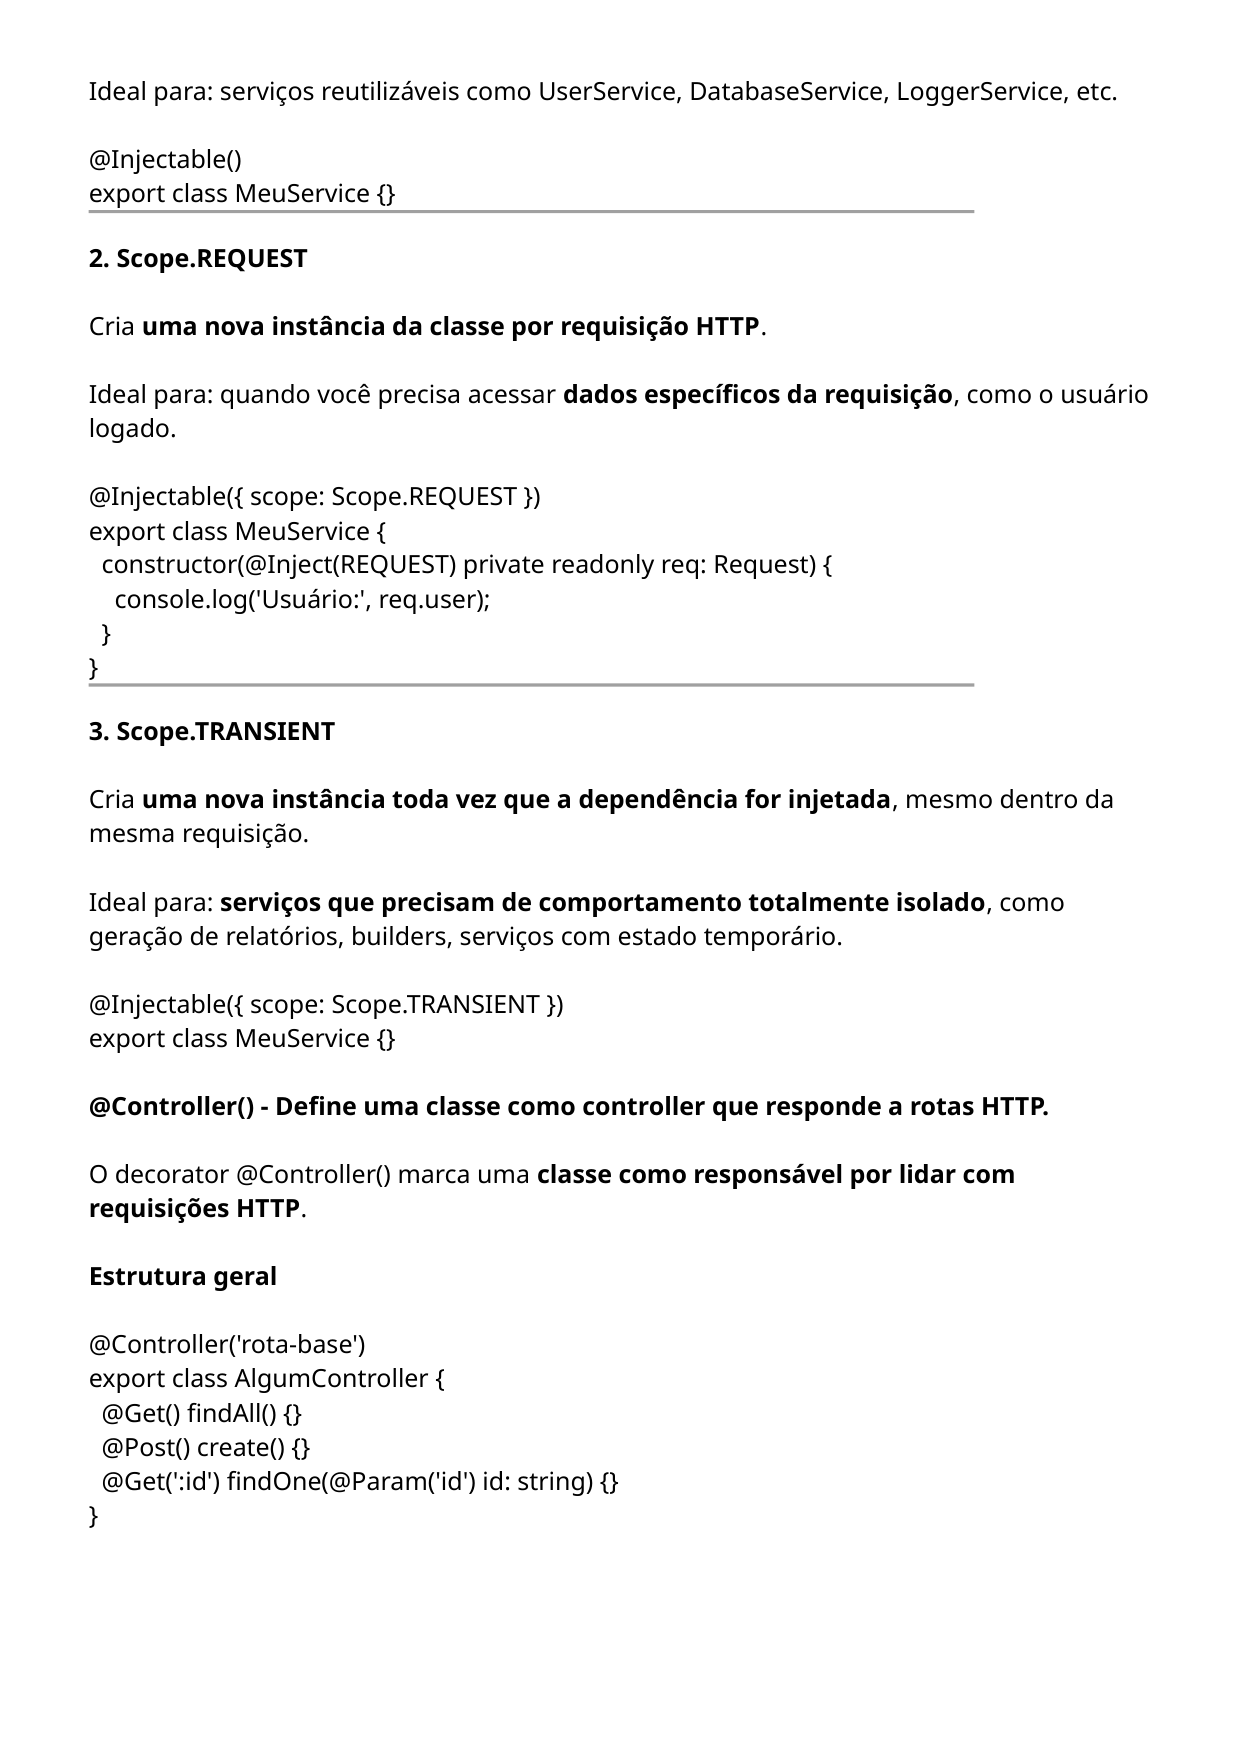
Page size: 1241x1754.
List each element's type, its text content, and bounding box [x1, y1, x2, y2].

text Ideal para: serviços que precisam de comportamento totalmente isolado, como geração de relatórios, builders, serviços com estado temporário. [88, 884, 1152, 952]
text @Injectable({ scope: Scope.REQUEST }) [88, 479, 1152, 513]
text @Injectable() [88, 142, 1152, 176]
text console.log('Usuário:', req.user); [88, 581, 1152, 615]
text constructor(@Inject(REQUEST) private readonly req: Request) { [88, 547, 1152, 581]
text export class AlgumController { [88, 1361, 1152, 1395]
text Ideal para: quando você precisa acessar dados específicos da requisição, como o usuário logado. [88, 377, 1152, 445]
text @Controller('rota-base') [88, 1327, 1152, 1361]
text 2. Scope.REQUEST [88, 241, 1152, 275]
text Cria uma nova instância da classe por requisição HTTP. [88, 309, 1152, 343]
text } [88, 649, 1152, 683]
text export class MeuService { [88, 513, 1152, 547]
text } [88, 615, 1152, 649]
text Estrutura geral [88, 1259, 1152, 1293]
text @Get() findAll() {} [88, 1395, 1152, 1429]
text @Get(':id') findOne(@Param('id') id: string) {} [88, 1463, 1152, 1497]
text Ideal para: serviços reutilizáveis como UserService, DatabaseService, LoggerService, etc. [88, 74, 1152, 108]
text @Controller() - Define uma classe como controller que responde a rotas HTTP. [88, 1089, 1152, 1123]
text O decorator @Controller() marca uma classe como responsável por lidar com requisições HTTP. [88, 1157, 1152, 1225]
text 3. Scope.TRANSIENT [88, 714, 1152, 748]
text @Injectable({ scope: Scope.TRANSIENT }) [88, 986, 1152, 1021]
text export class MeuService {} [88, 176, 1152, 210]
text export class MeuService {} [88, 1021, 1152, 1054]
text Cria uma nova instância toda vez que a dependência for injetada, mesmo dentro da mesma requisição. [88, 782, 1152, 850]
text @Post() create() {} [88, 1429, 1152, 1463]
text } [88, 1497, 1152, 1531]
